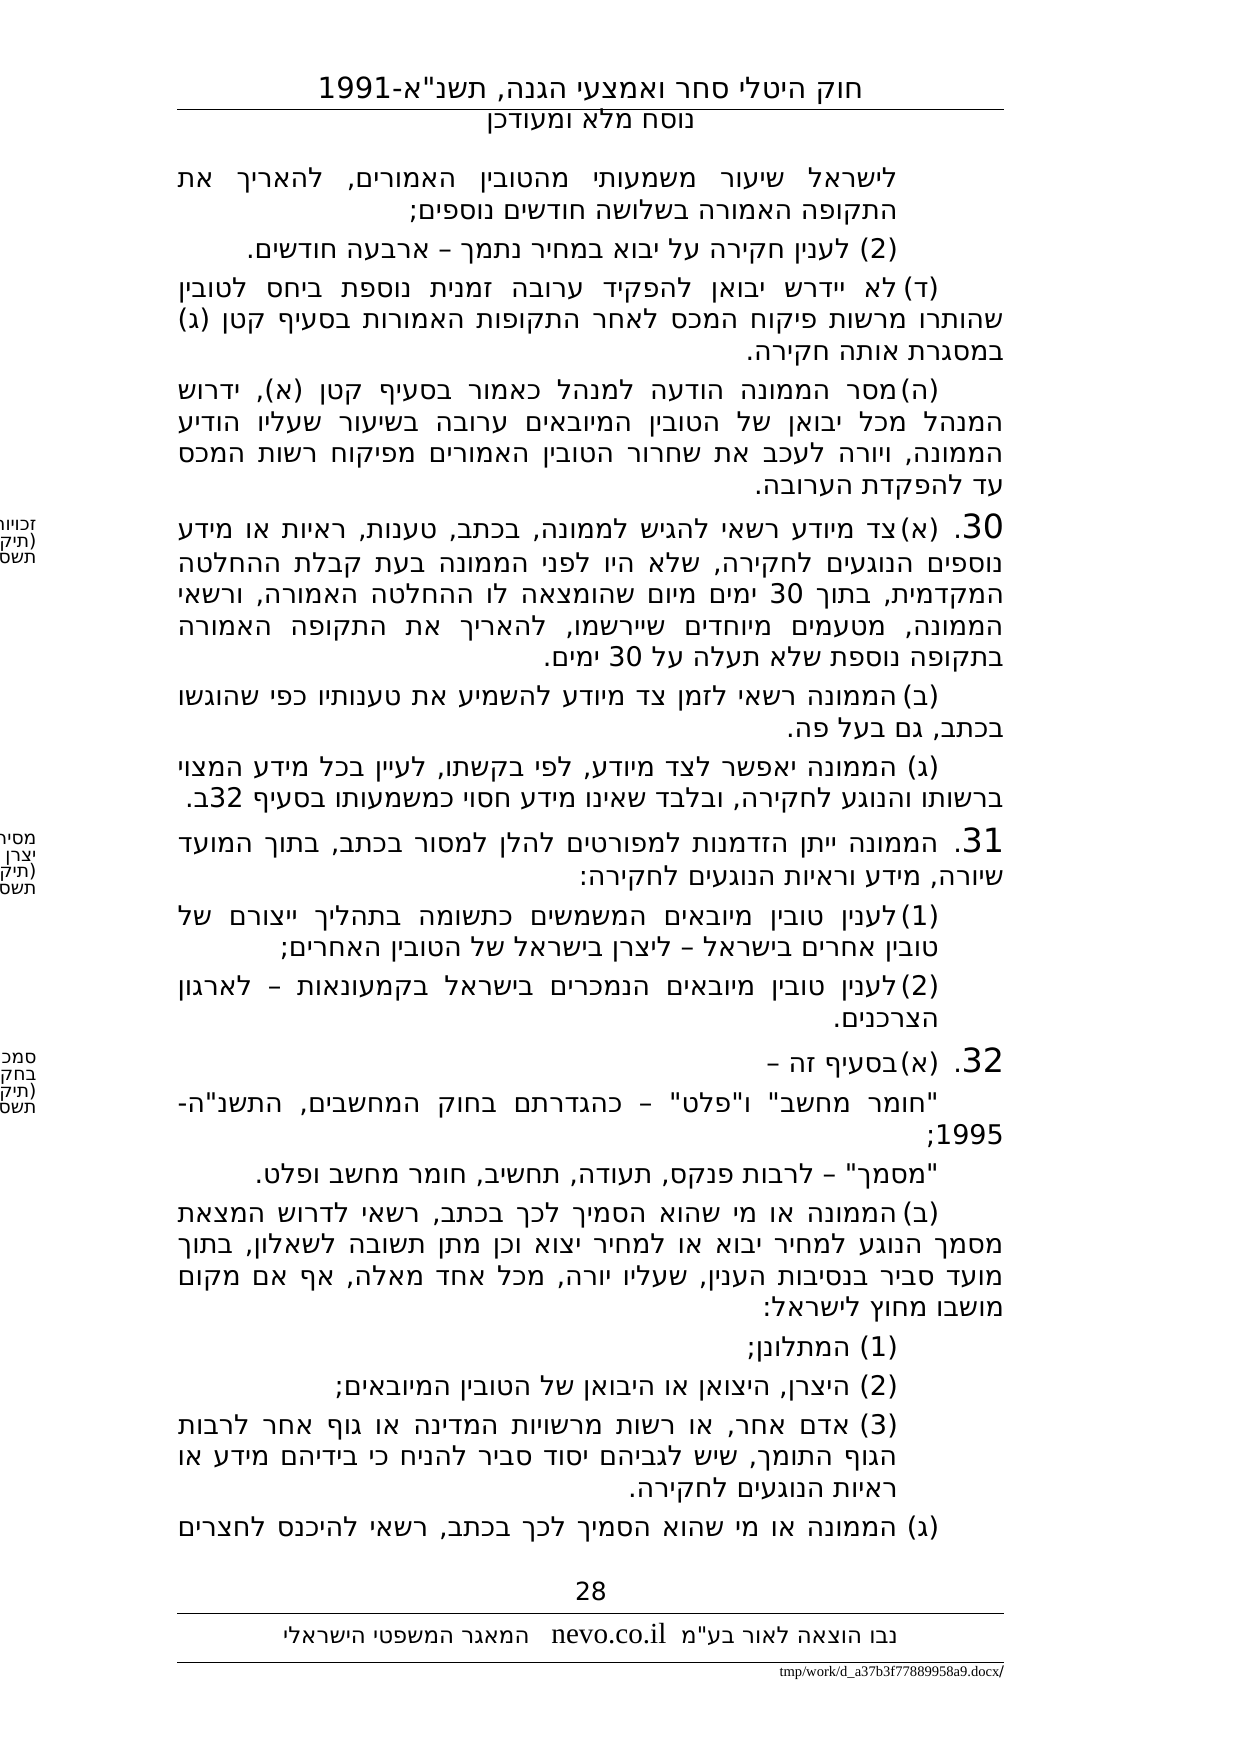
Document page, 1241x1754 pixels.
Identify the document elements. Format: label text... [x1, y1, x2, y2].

text 31. הממונה ייתן הזדמנות למפורטים להלן למסור בכתב, בתוך המועד שיורה, מידע וראיות הנוגעים לחקירה: [177, 822, 1004, 892]
text "חומר מחשב" ו"פלט" – כהגדרתם בחוק המחשבים, התשנ"ה-1995; [177, 1087, 1004, 1151]
text (1) לענין טובין מיובאים המשמשים כתשומה בתהליך ייצורם של טובין אחרים בישראל – ליצרן בישראל של הטובין האחרים; [177, 900, 939, 963]
text (1) המתלונן; [177, 1331, 898, 1362]
text (ה) מסר הממונה הודעה למנהל כאמור בסעיף קטן (א), ידרוש המנהל מכל יבואן של הטובין המיובאים ערובה בשיעור שעליו הודיע הממונה, ויורה לעכב את שחרור הטובין האמורים מפיקוח רשות המכס עד להפקדת הערובה. [177, 374, 1004, 501]
text (2) היצרן, היצואן או היבואן של הטובין המיובאים; [177, 1370, 898, 1401]
text 32. (א) בסעיף זה – [177, 1041, 1004, 1080]
text (ב) הממונה רשאי לזמן צד מיודע להשמיע את טענותיו כפי שהוגשו בכתב, גם בעל פה. [177, 681, 1004, 744]
text (ד) לא יידרש יבואן להפקיד ערובה זמנית נוספת ביחס לטובין שהותרו מרשות פיקוח המכס לאחר התקופות האמורות בסעיף קטן (ג) במסגרת אותה חקירה. [177, 272, 1004, 367]
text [177, 1511, 1004, 1543]
text (ג) הממונה יאפשר לצד מיודע, לפי בקשתו, לעיין בכל מידע המצוי ברשותו והנוגע לחקירה, ובלבד שאינו מידע חסוי כמשמעותו בסעיף 32ב. [177, 751, 1004, 814]
text (ב) הממונה או מי שהוא הסמיך לכך בכתב, רשאי לדרוש המצאת מסמך הנוגע למחיר יבוא או למחיר יצוא וכן מתן תשובה לשאלון, בתוך מועד סביר בנסיבות הענין, שעליו יורה, מכל אחד מאלה, אף אם מקום מושבו מחוץ לישראל: [177, 1197, 1004, 1323]
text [177, 162, 898, 226]
text (2) לענין טובין מיובאים הנמכרים בישראל בקמעונאות – לארגון הצרכנים. [177, 970, 939, 1033]
text (3) אדם אחר, או רשות מרשויות המדינה או גוף אחר לרבות הגוף התומך, שיש לגביהם יסוד סביר להניח כי בידיהם מידע או ראיות הנוגעים לחקירה. [177, 1409, 898, 1504]
text (2) לענין חקירה על יבוא במחיר נתמך – ארבעה חודשים. [177, 233, 898, 264]
text 30. (א) צד מיודע רשאי להגיש לממונה, בכתב, טענות, ראיות או מידע נוספים הנוגעים לחקירה, שלא היו לפני הממונה בעת קבלת ההחלטה המקדמית, בתוך 30 ימים מיום שהומצאה לו ההחלטה האמורה, ורשאי הממונה, מטעמים מיוחדים שיירשמו, להאריך את התקופה האמורה בתקופה נוספת שלא תעלה על 30 ימים. [177, 508, 1004, 673]
text "מסמך" – לרבות פנקס, תעודה, תחשיב, חומר מחשב ופלט. [177, 1158, 1004, 1189]
